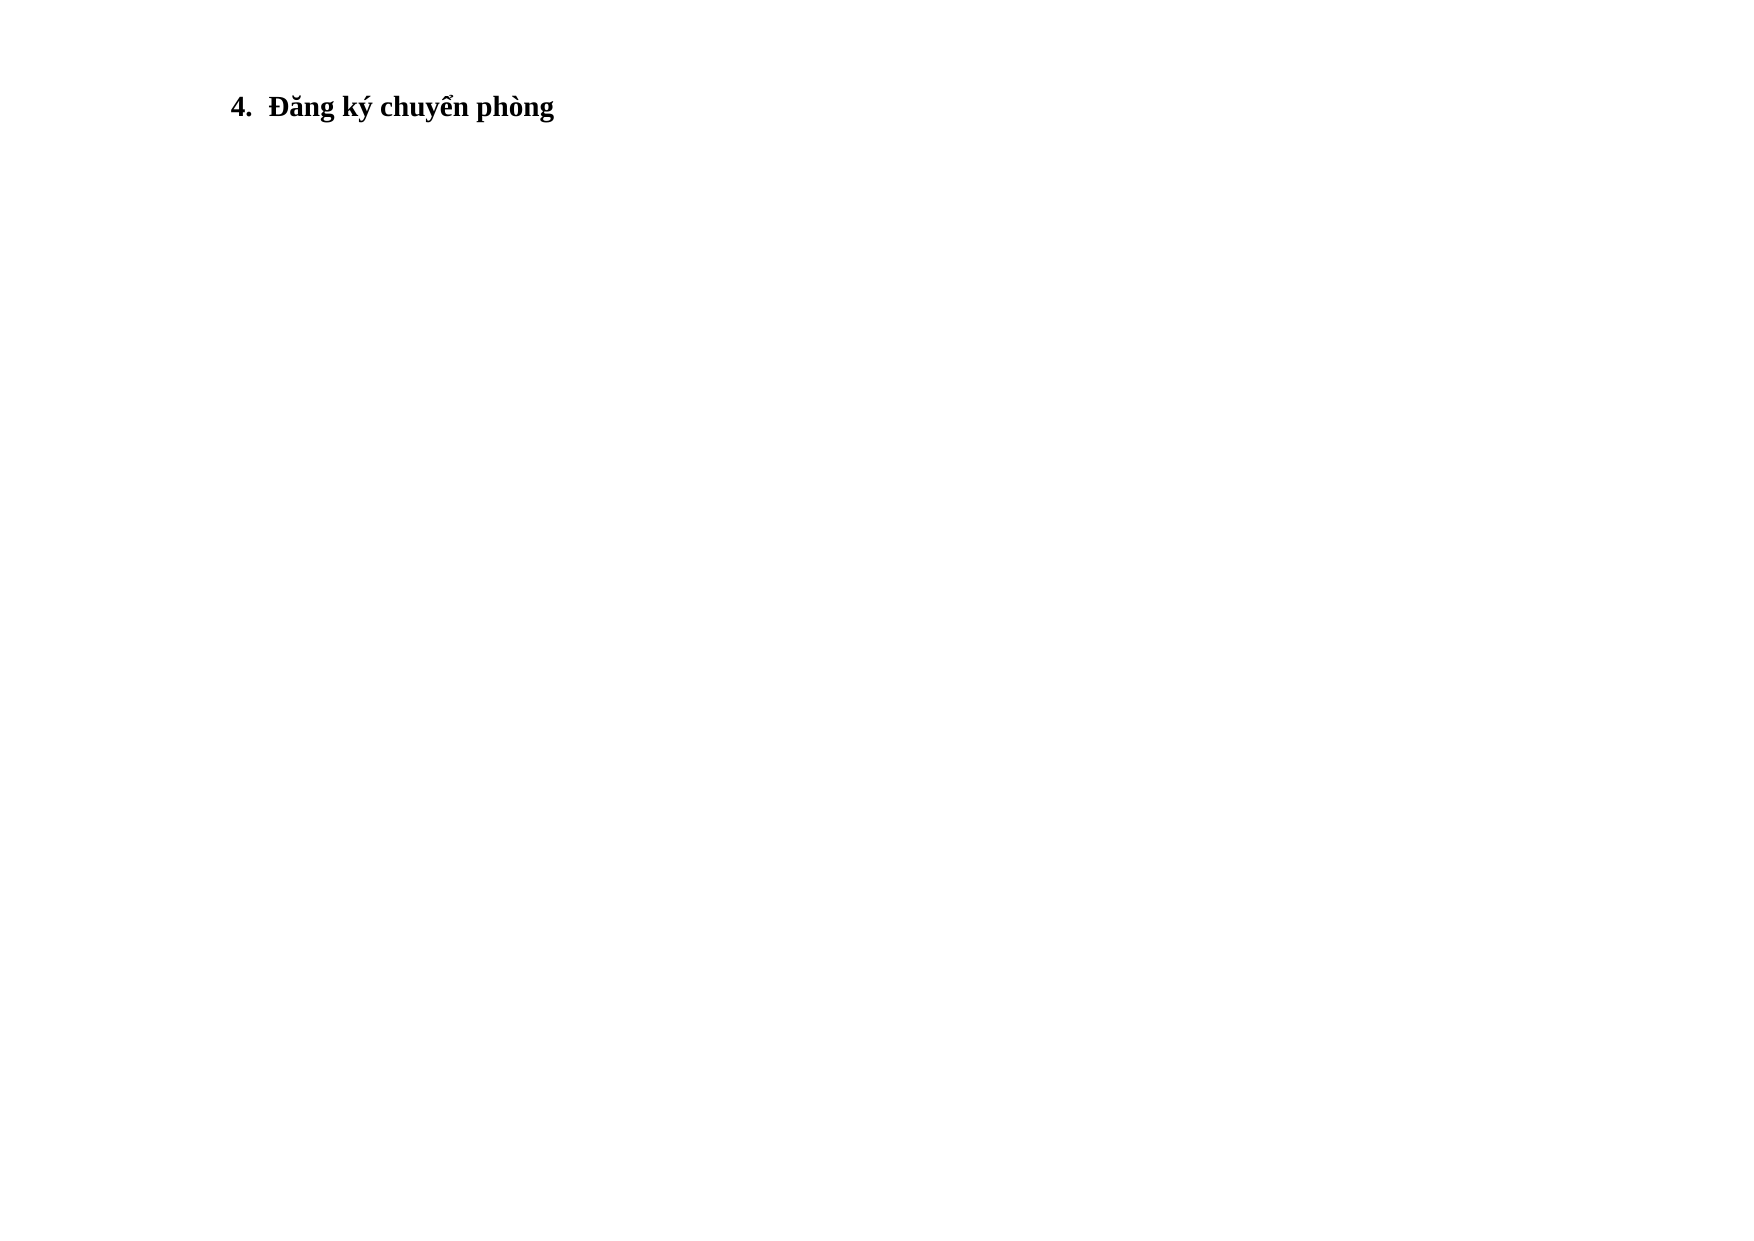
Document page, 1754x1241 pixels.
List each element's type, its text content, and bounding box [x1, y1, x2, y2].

list Đăng ký chuyển phòng [231, 89, 1636, 122]
